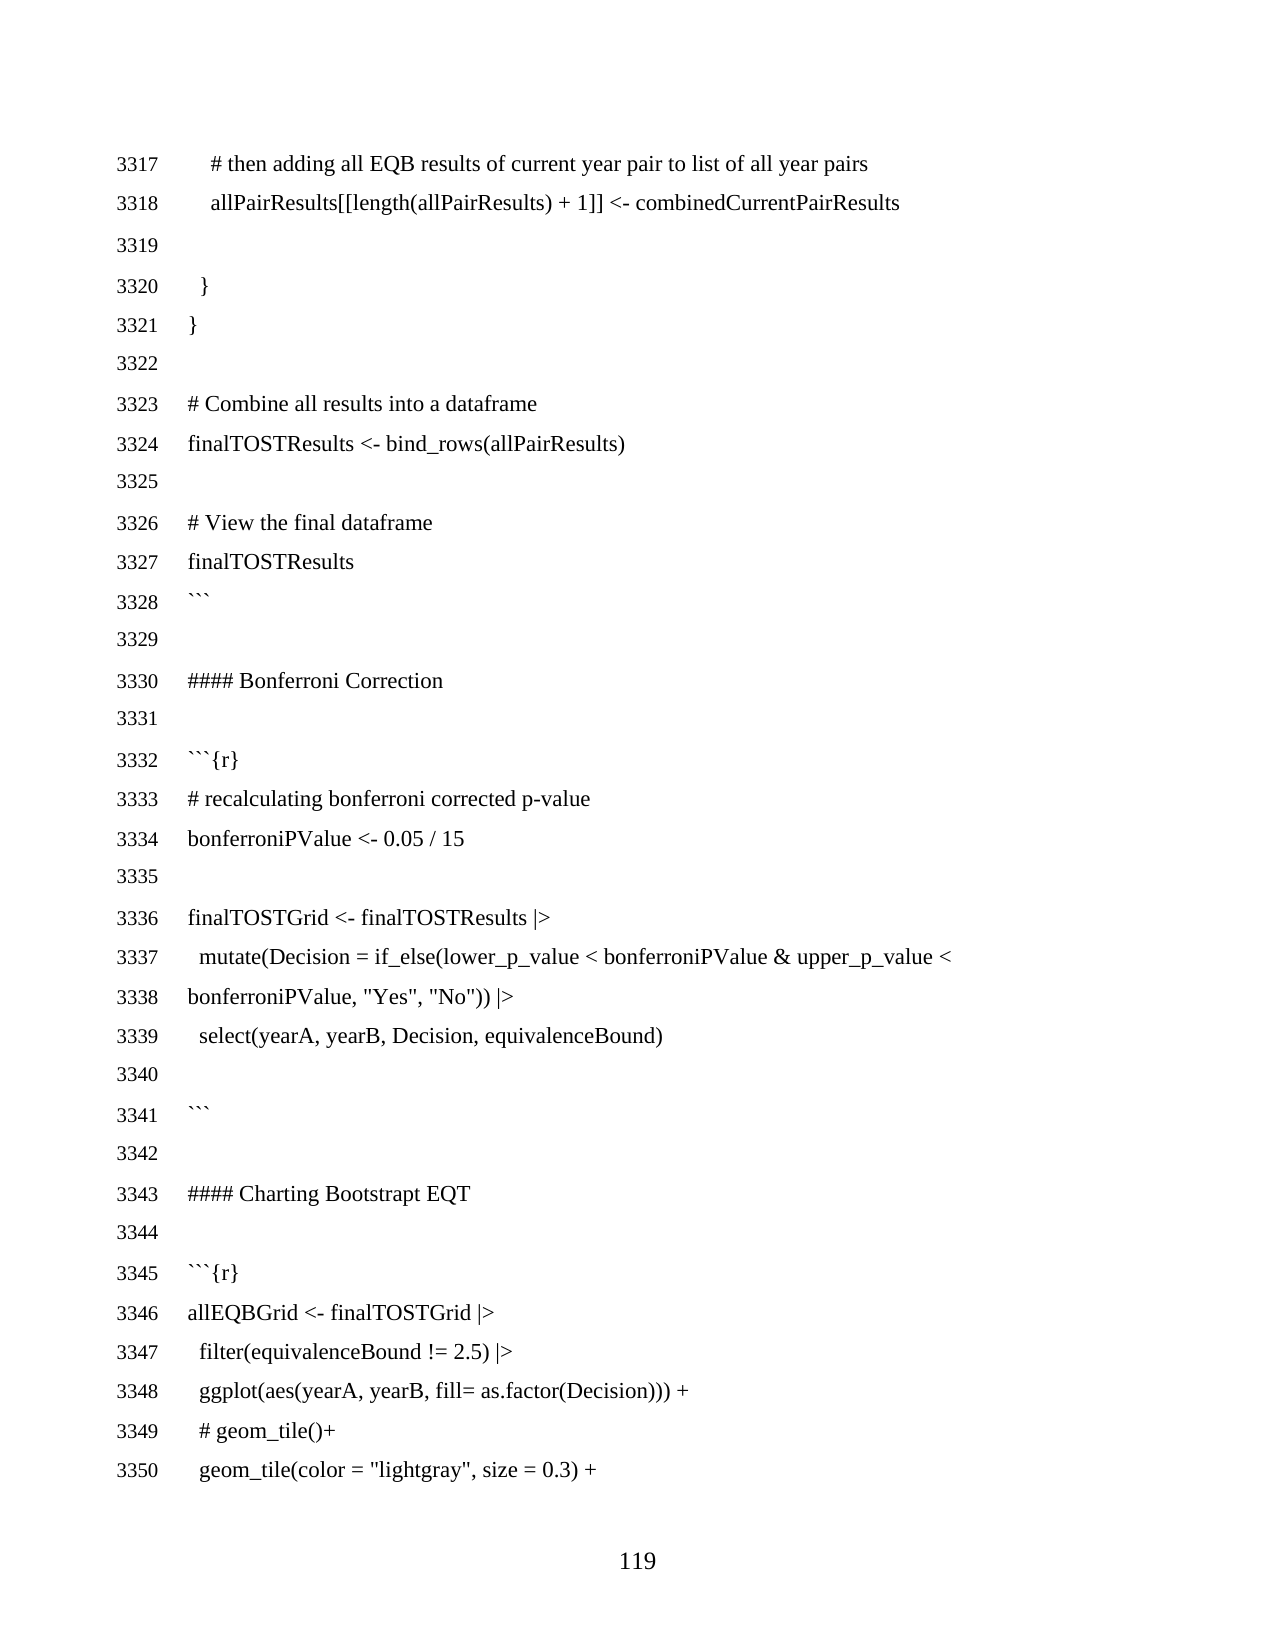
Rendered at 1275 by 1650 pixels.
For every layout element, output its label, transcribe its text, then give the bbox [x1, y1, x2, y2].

text } [187, 272, 1087, 298]
text allEQBGrid <- finalTOSTGrid |> [187, 1298, 1087, 1325]
text ```{r} [187, 746, 1087, 772]
text mutate(Decision = if_else(lower_p_value < bonferroniPValue & upper_p_value < bonferroniPValue, "Yes", "No")) |> [187, 943, 1087, 1009]
text ```{r} [187, 1259, 1087, 1285]
text #### Charting Bootstrapt EQT [187, 1180, 1087, 1206]
text # geom_tile()+ [187, 1417, 1087, 1443]
text ``` [187, 1101, 1087, 1127]
text # Combine all results into a dataframe [187, 391, 1087, 417]
text # then adding all EQB results of current year pair to list of all year pairs [187, 150, 1087, 176]
text select(yearA, yearB, Decision, equivalenceBound) [187, 1022, 1087, 1048]
text finalTOSTResults <- bind_rows(allPairResults) [187, 430, 1087, 456]
text ``` [187, 588, 1087, 614]
text # recalculating bonferroni corrected p-value [187, 785, 1087, 812]
text } [187, 312, 1087, 338]
text bonferroniPValue <- 0.05 / 15 [187, 825, 1087, 851]
text ggplot(aes(yearA, yearB, fill= as.factor(Decision))) + [187, 1377, 1087, 1404]
text geom_tile(color = "lightgray", size = 0.3) + [187, 1456, 1087, 1483]
text finalTOSTGrid <- finalTOSTResults |> [187, 904, 1087, 930]
text allPairResults[[length(allPairResults) + 1]] <- combinedCurrentPairResults [187, 189, 1087, 216]
text filter(equivalenceBound != 2.5) |> [187, 1338, 1087, 1364]
text # View the final dataframe [187, 509, 1087, 535]
text finalTOSTResults [187, 548, 1087, 575]
text #### Bonferroni Correction [187, 667, 1087, 693]
